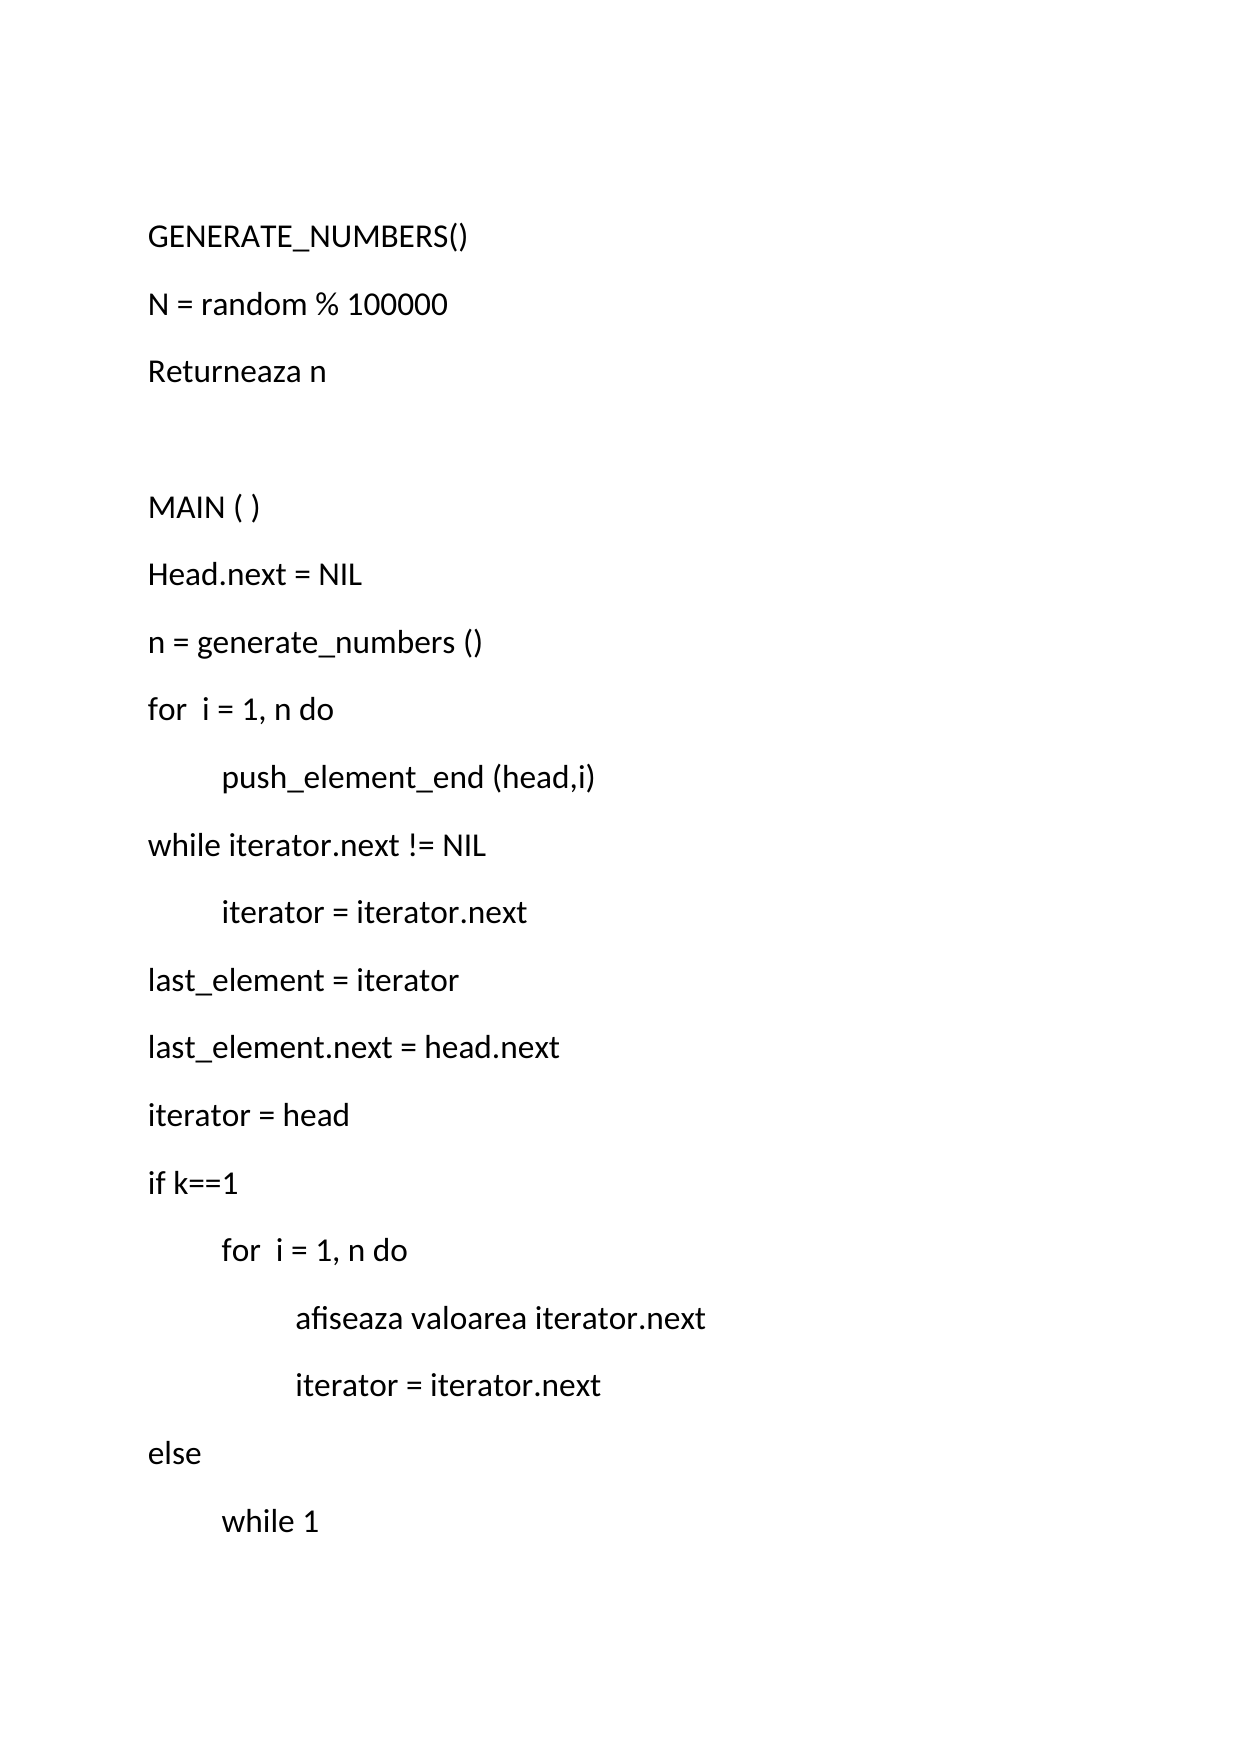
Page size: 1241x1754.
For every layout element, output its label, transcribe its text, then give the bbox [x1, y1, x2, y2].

text GENERATE_NUMBERS() [148, 215, 1093, 256]
text last_element = iterator [148, 959, 1093, 999]
text iterator = iterator.next [148, 891, 1093, 932]
text Head.next = NIL [148, 553, 1093, 594]
text iterator = iterator.next [148, 1364, 1093, 1405]
text iterator = head [148, 1094, 1093, 1135]
text while 1 [148, 1500, 1093, 1540]
text for i = 1, n do [148, 688, 1093, 729]
text n = generate_numbers () [148, 621, 1093, 662]
text last_element.next = head.next [148, 1026, 1093, 1067]
text N = random % 100000 [148, 283, 1093, 323]
text afiseaza valoarea iterator.next [148, 1297, 1093, 1338]
text push_element_end (head,i) [148, 756, 1093, 797]
text while iterator.next != NIL [148, 824, 1093, 864]
text Returneaza n [148, 350, 1093, 391]
text else [148, 1432, 1093, 1473]
text for i = 1, n do [148, 1229, 1093, 1270]
text if k==1 [148, 1162, 1093, 1202]
text MAIN ( ) [148, 486, 1093, 526]
